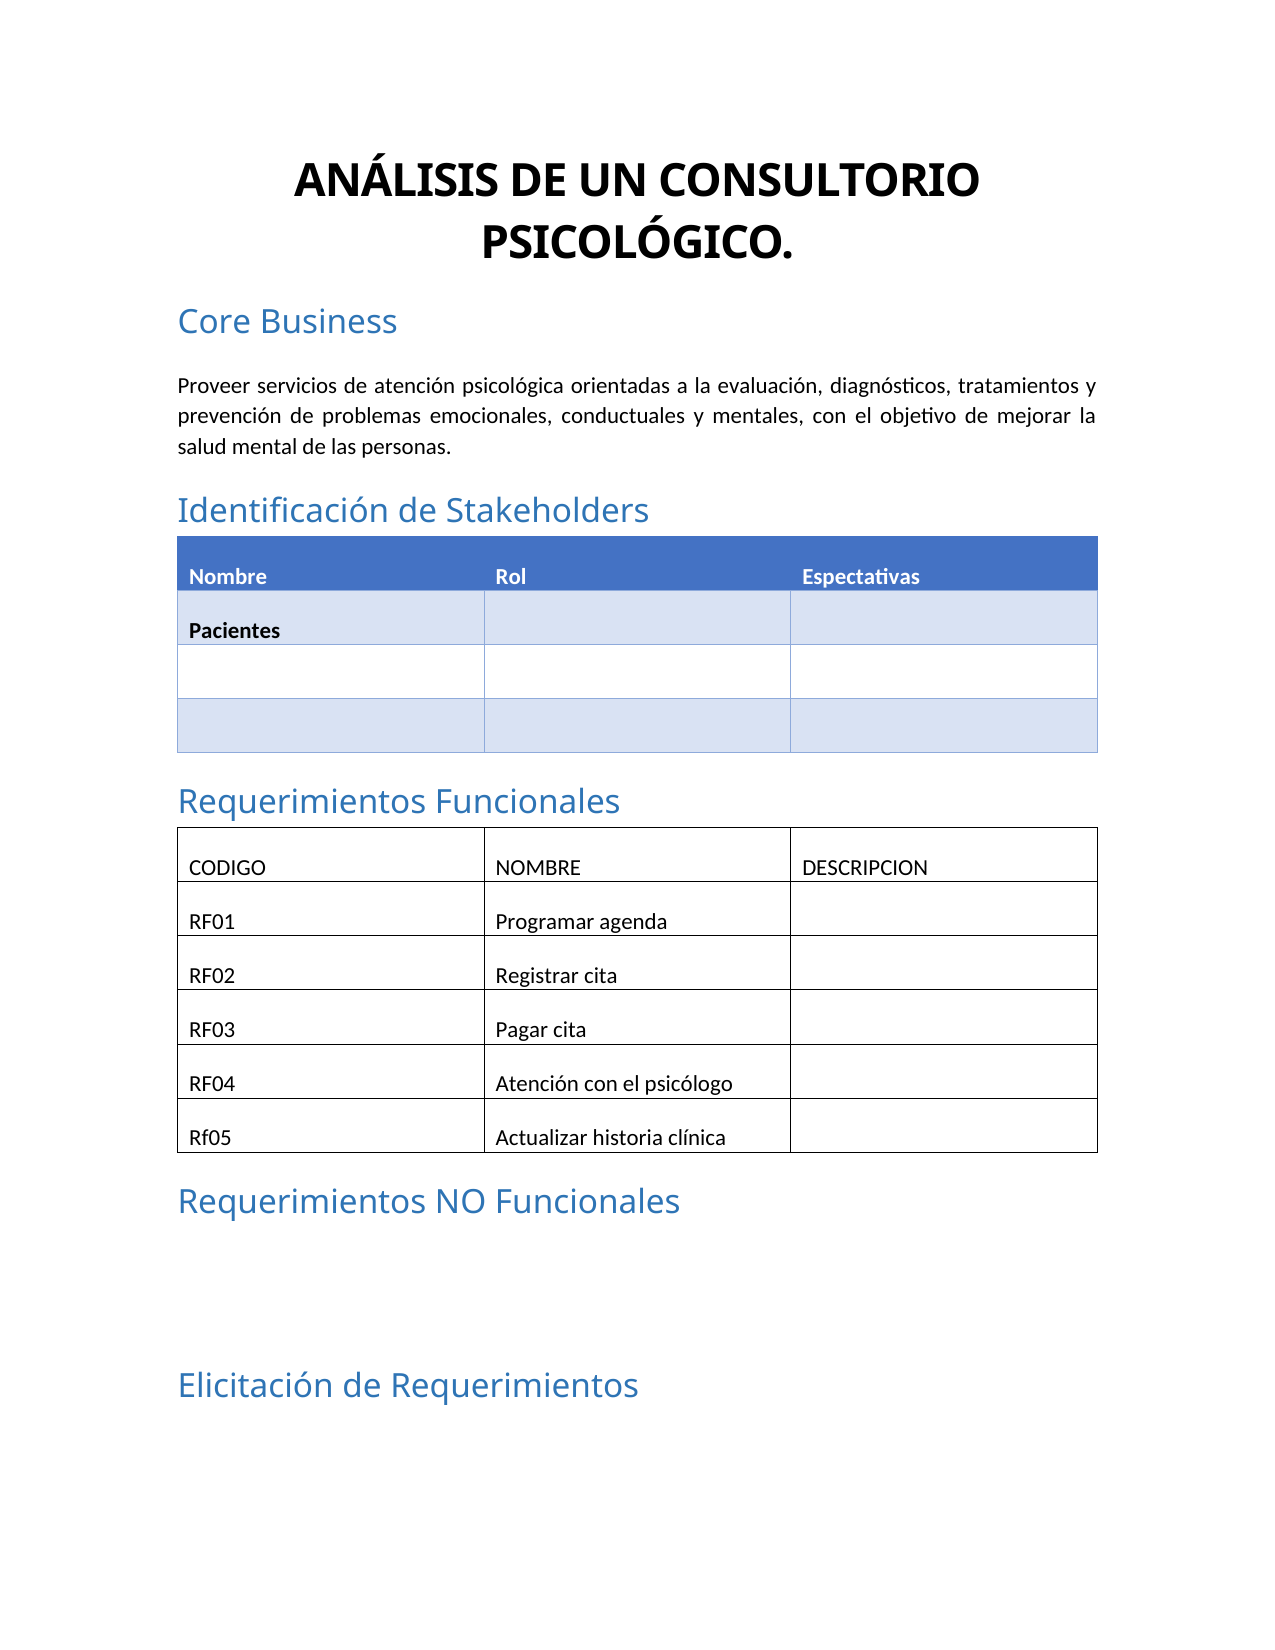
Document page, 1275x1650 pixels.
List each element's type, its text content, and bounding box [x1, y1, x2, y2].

table_cell RF01 [178, 882, 484, 935]
table_header Nombre [178, 537, 484, 590]
table_cell [178, 699, 484, 752]
table_cell [178, 645, 484, 698]
subtitle Requerimientos NO Funcionales [177, 1178, 1098, 1223]
table_header Espectativas [791, 537, 1097, 590]
subtitle Requerimientos Funcionales [177, 778, 1098, 824]
table_cell Pagar cita [485, 990, 790, 1043]
table_cell [791, 1099, 1097, 1152]
table_cell [485, 645, 790, 698]
table_cell [791, 699, 1097, 752]
table_cell Programar agenda [485, 882, 790, 935]
table_cell [791, 990, 1097, 1043]
subtitle Elicitación de Requerimientos [177, 1362, 1098, 1407]
table_cell [485, 699, 790, 752]
table_cell Registrar cita [485, 936, 790, 989]
table_cell RF03 [178, 990, 484, 1043]
subtitle Identificación de Stakeholders [177, 487, 1098, 532]
table_header NOMBRE [485, 828, 790, 881]
table_cell [791, 645, 1097, 698]
table_cell Pacientes [178, 591, 484, 644]
table_cell Rf05 [178, 1099, 484, 1152]
table_cell [791, 882, 1097, 935]
table_cell [791, 1045, 1097, 1097]
table_cell Atención con el psicólogo [485, 1045, 790, 1097]
title ANÁLISIS DE UN CONSULTORIO PSICOLÓGICO. [177, 148, 1098, 272]
table_header DESCRIPCION [791, 828, 1097, 881]
table_header Rol [485, 537, 790, 590]
table_cell RF02 [178, 936, 484, 989]
table_cell [485, 591, 790, 644]
table_header CODIGO [178, 828, 484, 881]
subtitle Core Business [177, 297, 1098, 343]
table_cell Actualizar historia clínica [485, 1099, 790, 1152]
table_cell [791, 591, 1097, 644]
table_cell RF04 [178, 1045, 484, 1097]
text Proveer servicios de atención psicológica orientadas a la evaluación, diagnósticos, tratamientos y prevención de problemas emocionales, conductuales y mentales, con el objetivo de mejorar la salud mental de las personas. [177, 371, 1098, 460]
table_cell [791, 936, 1097, 989]
